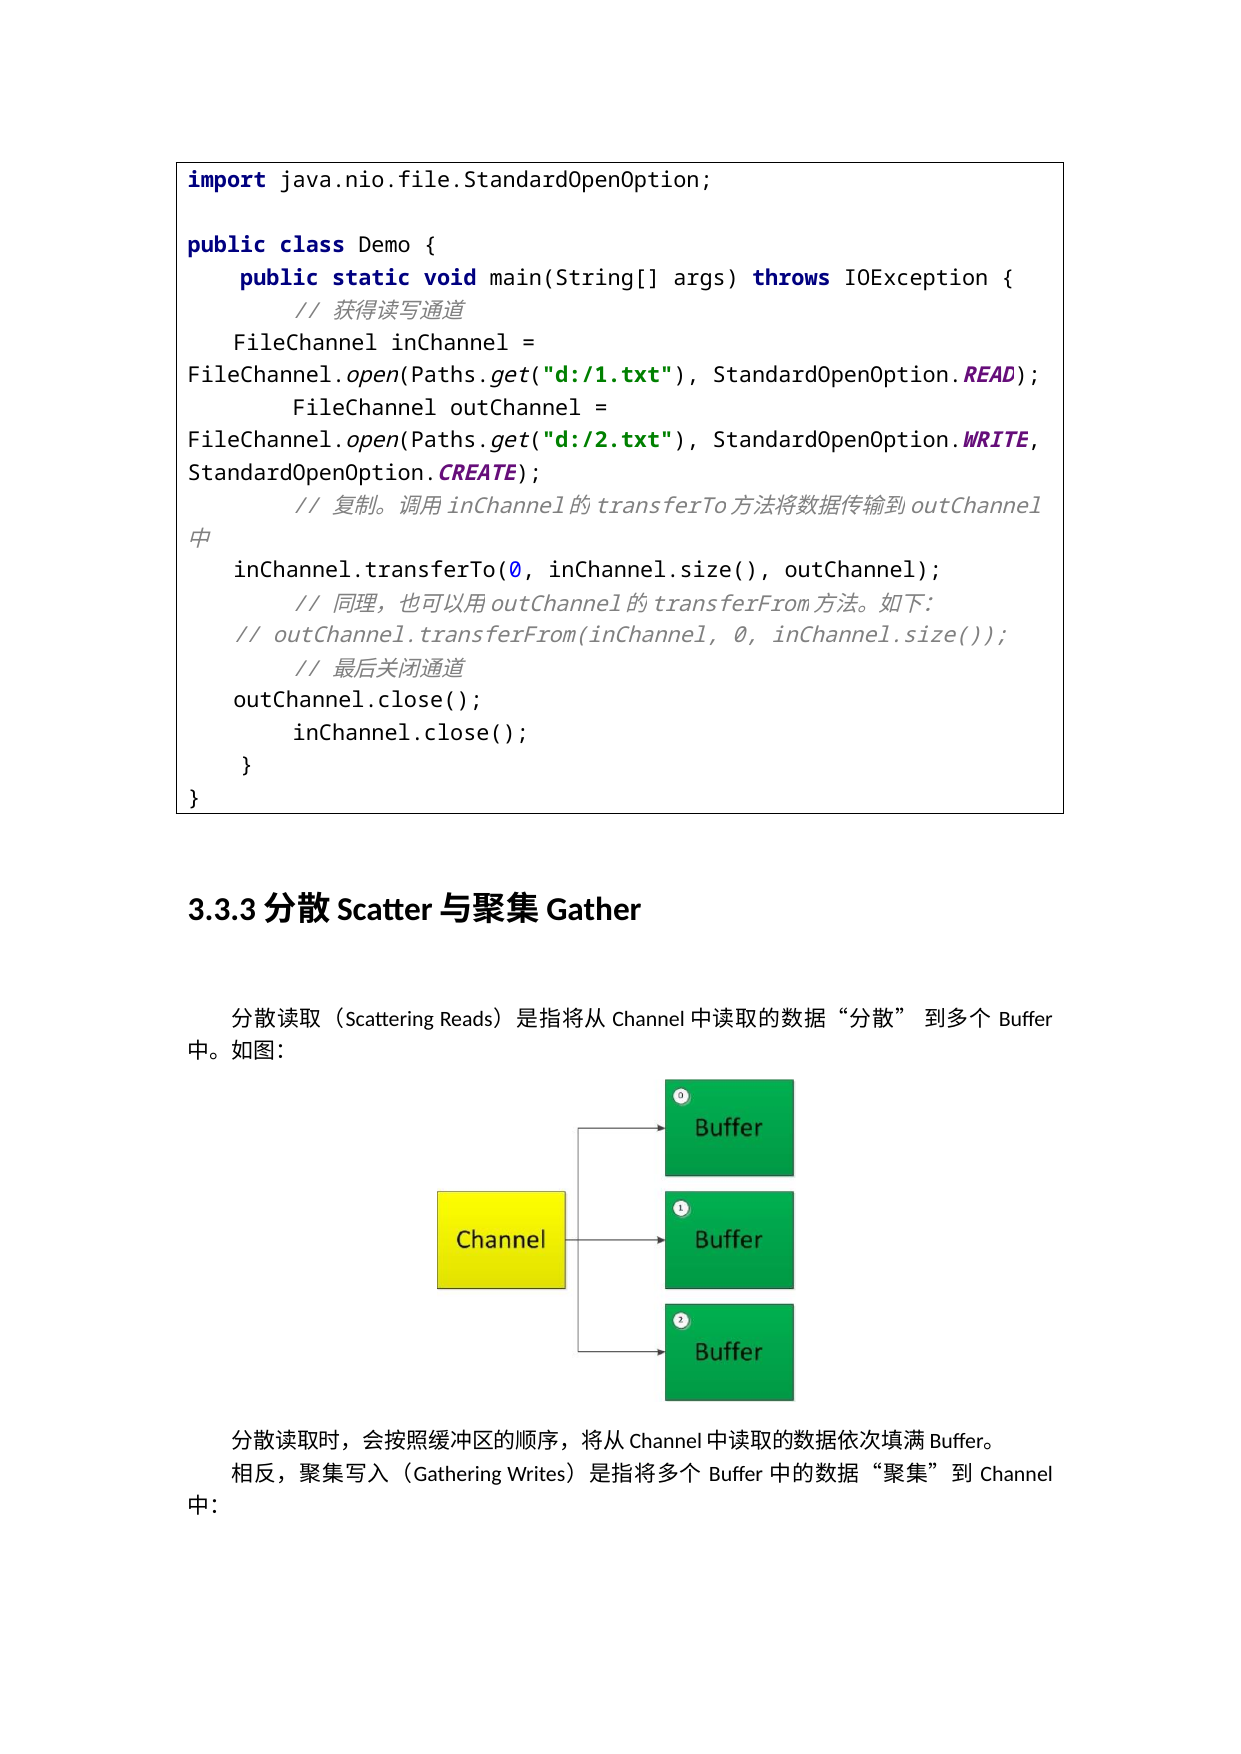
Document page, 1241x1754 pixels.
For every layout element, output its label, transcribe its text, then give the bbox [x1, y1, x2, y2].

picture [416, 1065, 824, 1416]
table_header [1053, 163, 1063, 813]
text 分散读取时，会按照缓冲区的顺序，将从Channel中读取的数据依次填满Buffer。 [187, 1423, 1053, 1455]
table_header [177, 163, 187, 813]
subtitle 3.3.3 分散Scatter与聚集Gather [187, 874, 1053, 939]
text 分散读取（Scattering Reads）是指将从Channel中读取的数据“分散” 到多个 Buffer 中。如图： [187, 1000, 1053, 1065]
text 相反，聚集写入（Gathering Writes）是指将多个 Buffer 中的数据“聚集”到 Channel中： [187, 1455, 1053, 1520]
